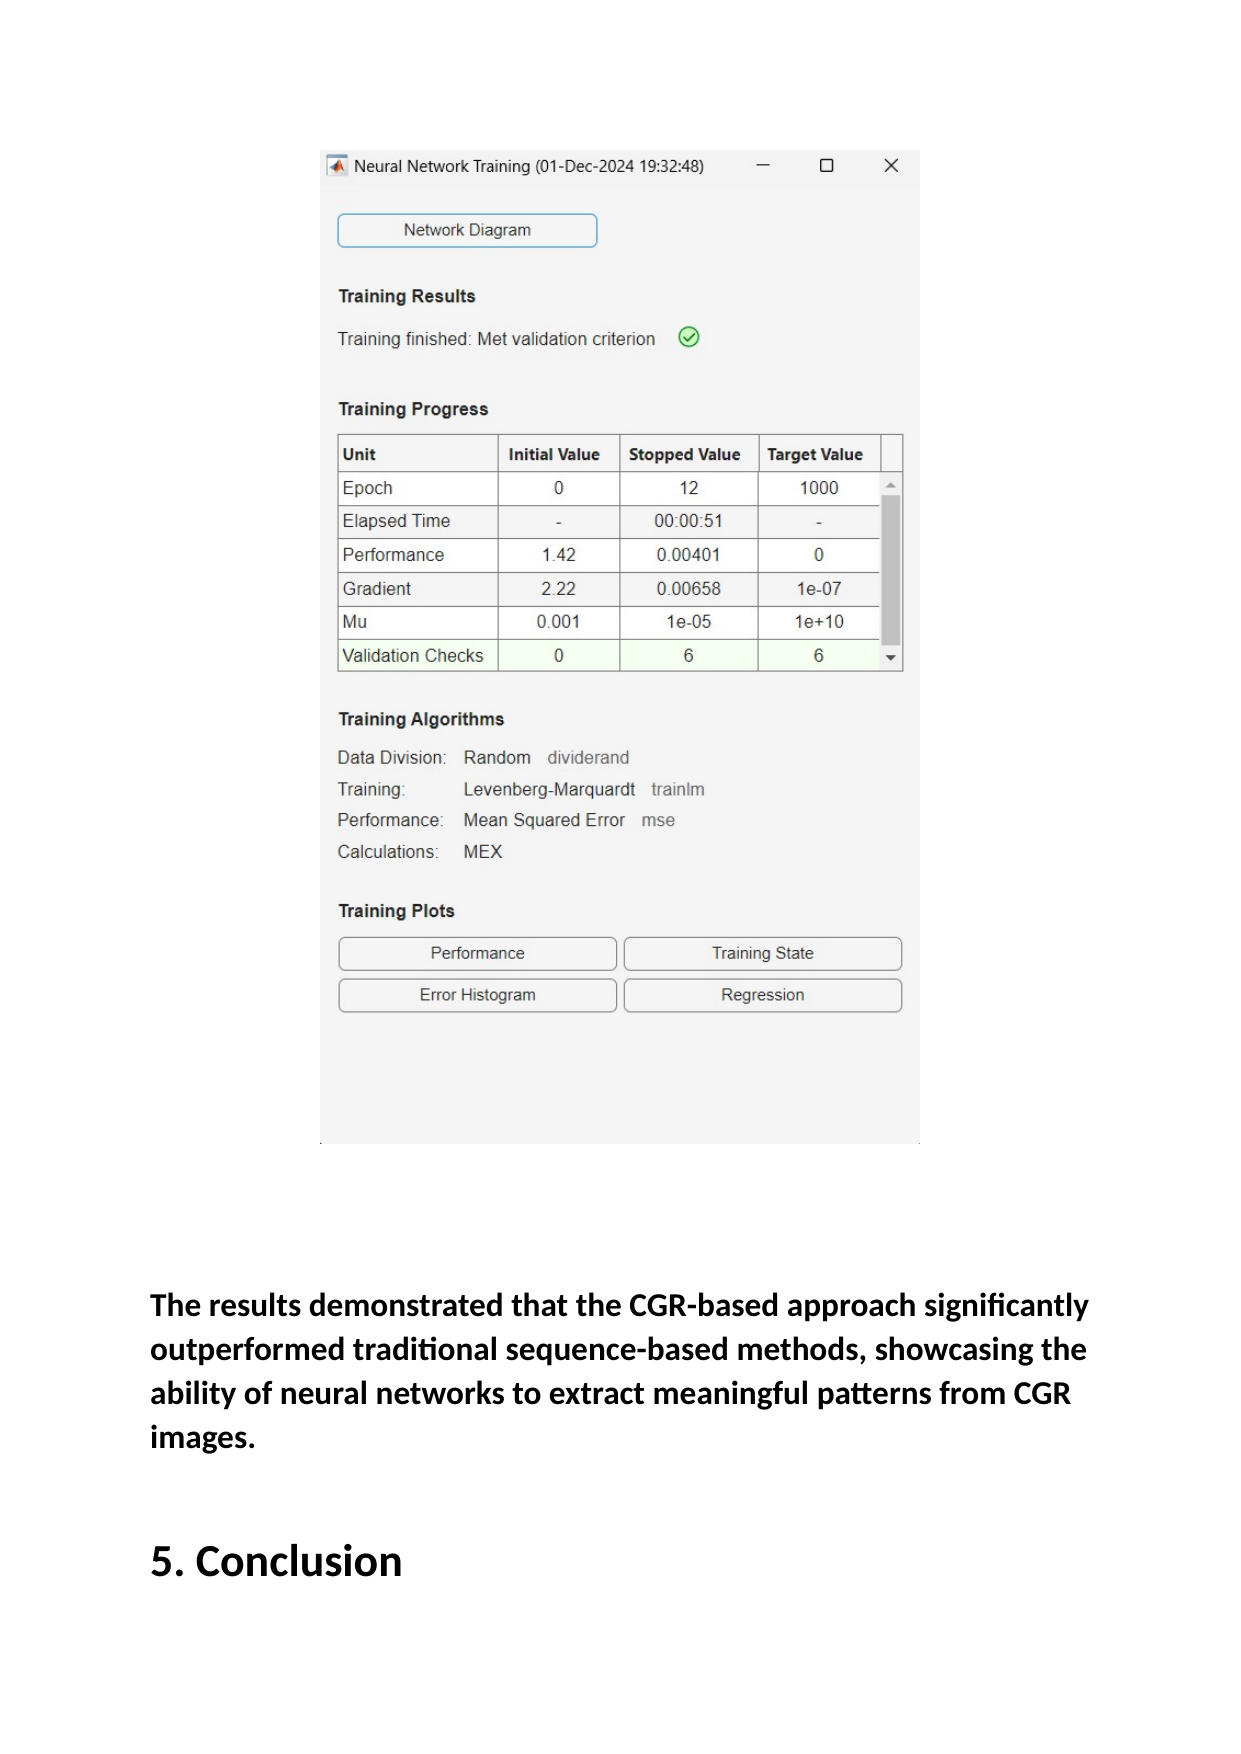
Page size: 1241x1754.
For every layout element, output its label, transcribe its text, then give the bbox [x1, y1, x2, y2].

text 5. Conclusion [150, 1531, 1090, 1587]
picture [320, 150, 920, 1144]
text The results demonstrated that the CGR-based approach significantly outperformed traditional sequence-based methods, showcasing the ability of neural networks to extract meaningful patterns from CGR images. [150, 1284, 1090, 1456]
